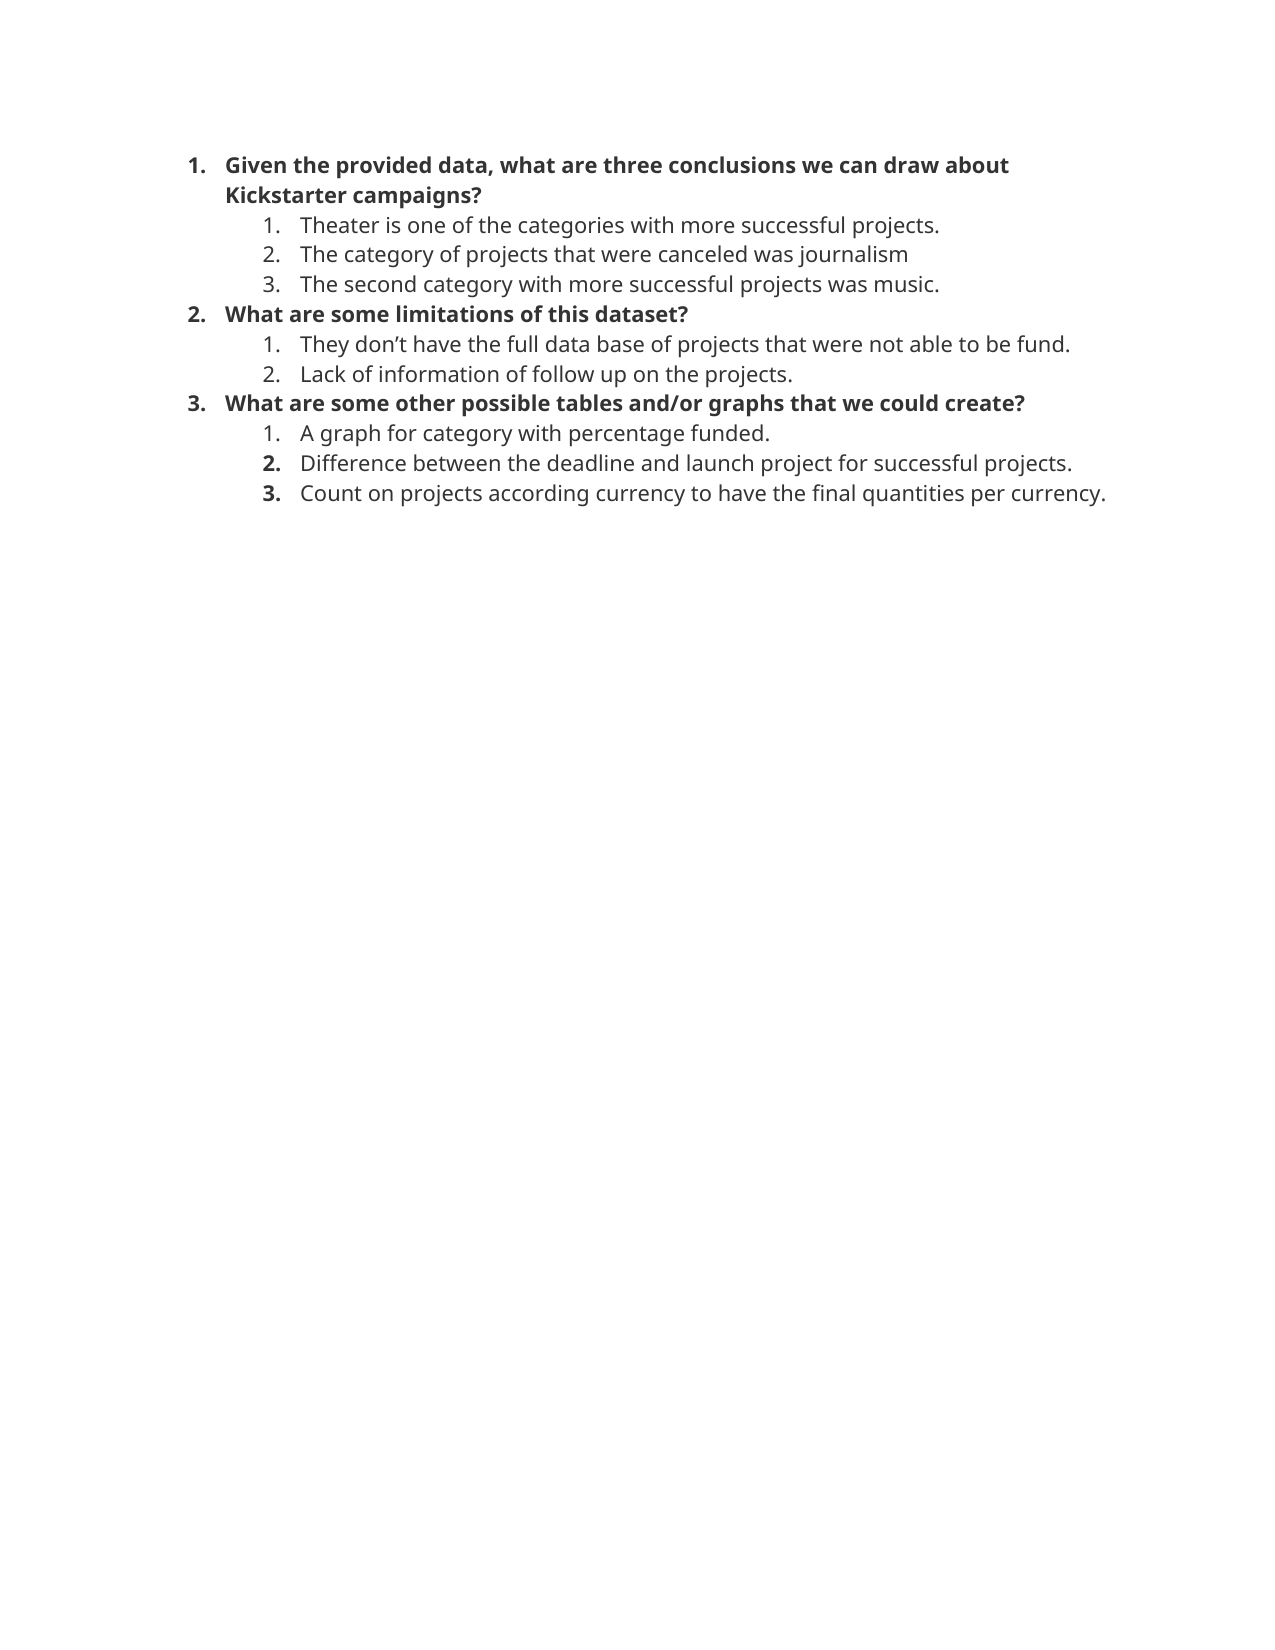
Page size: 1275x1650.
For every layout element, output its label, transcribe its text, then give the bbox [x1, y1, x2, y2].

list Theater is one of the categories with more successful projects. [262, 209, 1125, 239]
list What are some other possible tables and/or graphs that we could create? [187, 388, 1125, 418]
list Given the provided data, what are three conclusions we can draw about Kickstarter campaigns? [187, 150, 1125, 209]
list What are some limitations of this dataset? [187, 299, 1125, 329]
list The second category with more successful projects was music. [262, 269, 1125, 299]
list The category of projects that were canceled was journalism [262, 239, 1125, 269]
list Difference between the deadline and launch project for successful projects. [262, 448, 1125, 478]
list Lack of information of follow up on the projects. [262, 358, 1125, 388]
list They don’t have the full data base of projects that were not able to be fund. [262, 329, 1125, 358]
list A graph for category with percentage funded. [262, 418, 1125, 448]
list Count on projects according currency to have the final quantities per currency. [262, 478, 1125, 507]
